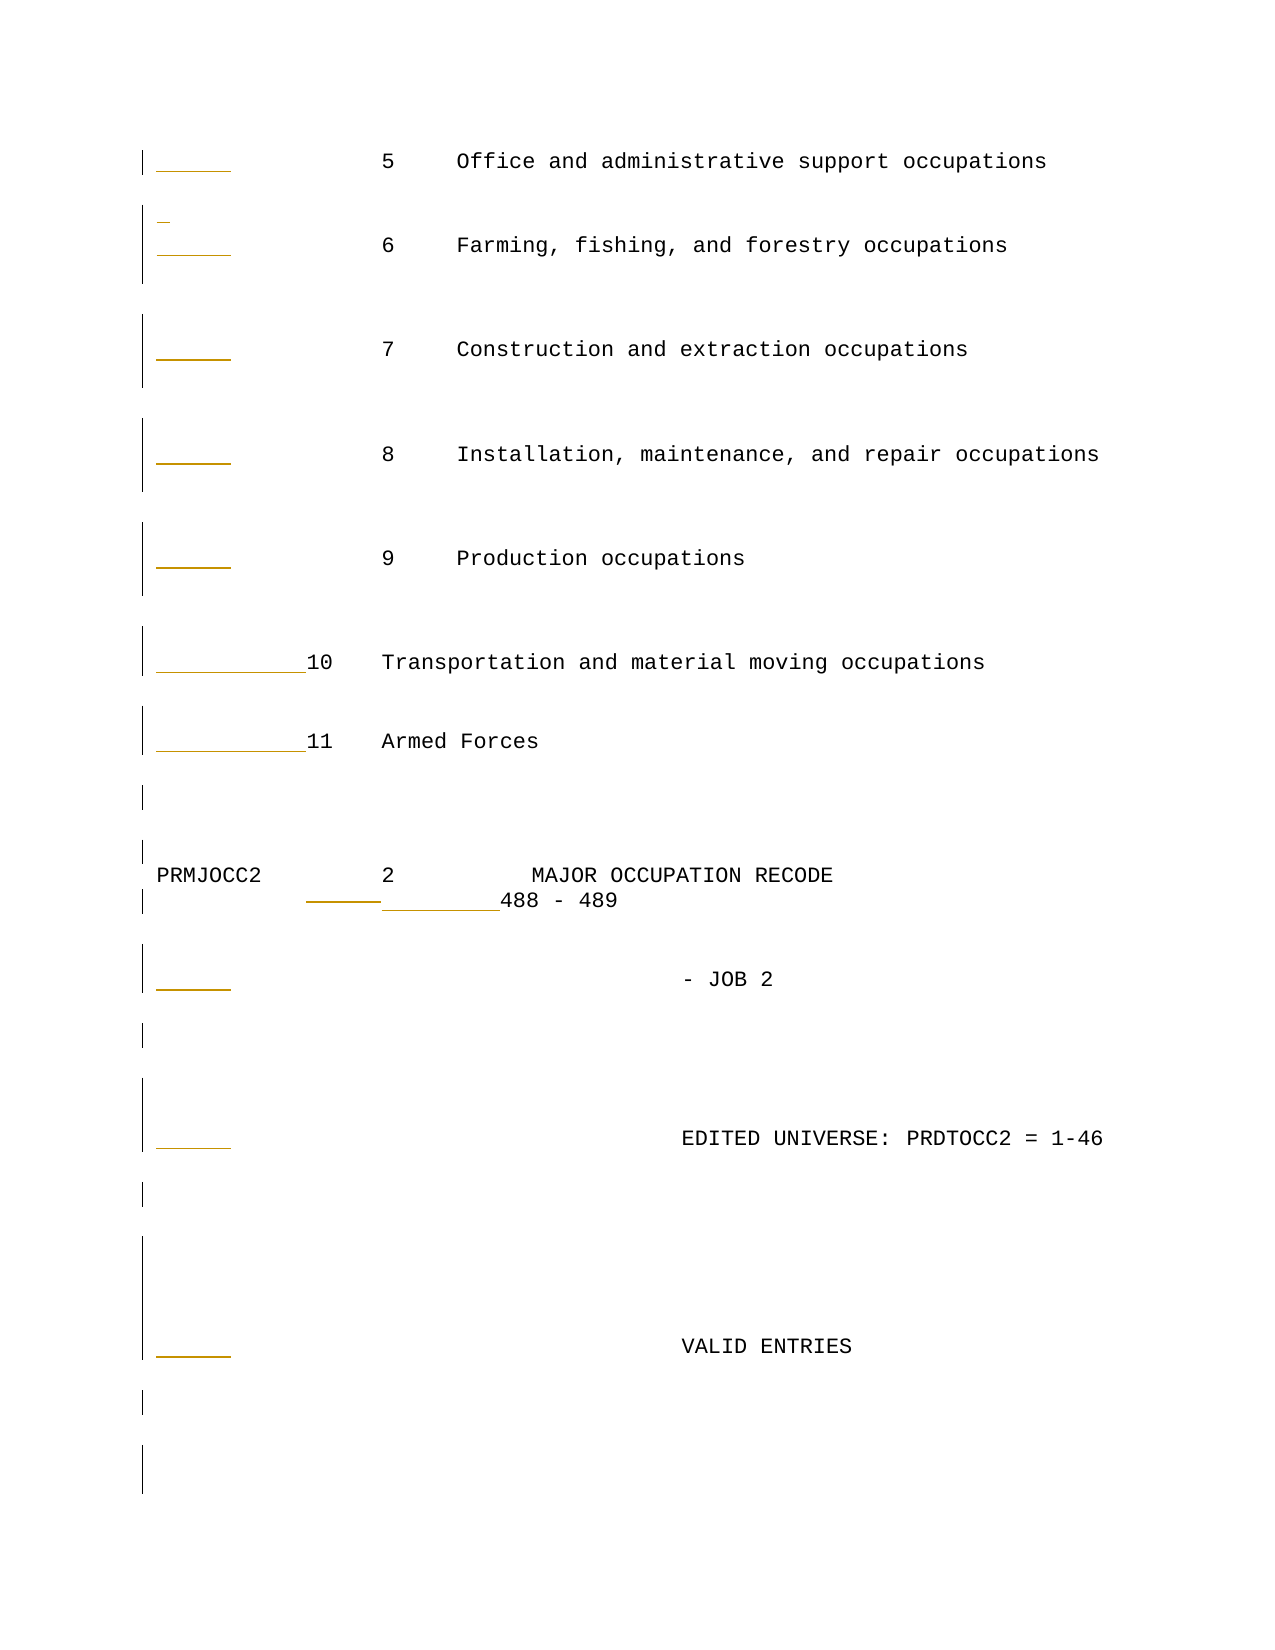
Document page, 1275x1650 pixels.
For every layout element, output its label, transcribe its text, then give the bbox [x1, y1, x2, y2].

text 6 Farming, fishing, and forestry occupations [156, 234, 1118, 314]
text EDITED UNIVERSE: PRDTOCC2 = 1-46 [156, 1127, 1118, 1182]
text 5 Office and administrative support occupations [156, 150, 1118, 204]
text 8 Installation, maintenance, and repair occupations [156, 443, 1118, 522]
text - JOB 2 [156, 968, 1118, 1023]
text 11 Armed Forces [156, 730, 1118, 785]
text 9 Production occupations [156, 547, 1118, 626]
text 10 Transportation and material moving occupations [156, 651, 1118, 706]
text VALID ENTRIES [156, 1336, 1118, 1390]
text PRMJOCC2 2 MAJOR OCCUPATION RECODE 488 - 489 [156, 864, 1118, 944]
text 7 Construction and extraction occupations [156, 338, 1118, 418]
